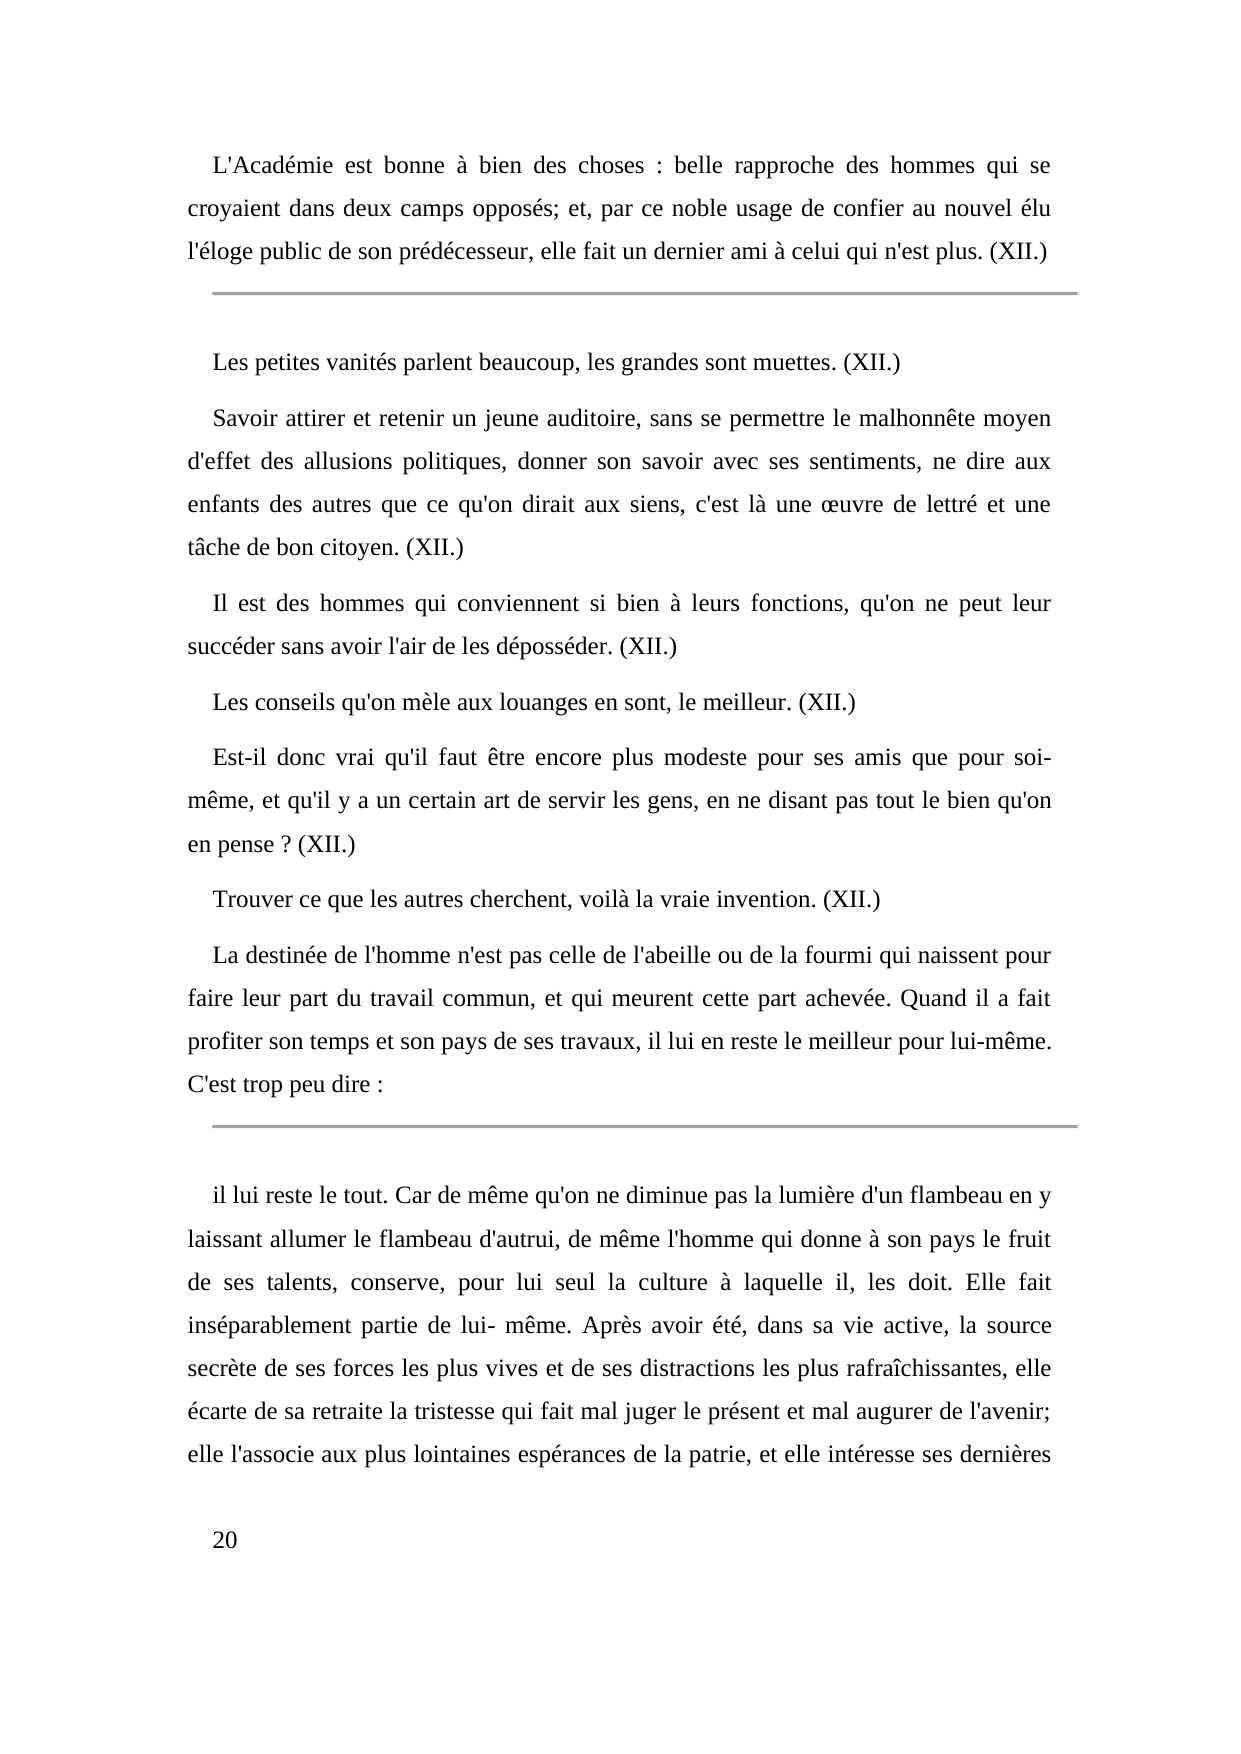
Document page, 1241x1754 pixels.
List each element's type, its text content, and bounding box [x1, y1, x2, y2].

text Les petites vanités parlent beaucoup, les grandes sont muettes. (XII.) [187, 347, 1053, 376]
text Savoir attirer et retenir un jeune auditoire, sans se permettre le malhonnête moyen d'effet des allusions politiques, donner son savoir avec ses sentiments, ne dire aux enfants des autres que ce qu'on dirait aux siens, c'est là une œuvre de lettré et une tâche de bon citoyen. (XII.) [187, 403, 1053, 561]
text Est-il donc vrai qu'il faut être encore plus modeste pour ses amis que pour soi-même, et qu'il y a un certain art de servir les gens, en ne disant pas tout le bien qu'on en pense ? (XII.) [187, 742, 1053, 857]
text Trouver ce que les autres cherchent, voilà la vraie invention. (XII.) [187, 884, 1053, 913]
text L'Académie est bonne à bien des choses : belle rapproche des hommes qui se croyaient dans deux camps opposés; et, par ce noble usage de confier au nouvel élu l'éloge public de son prédécesseur, elle fait un dernier ami à celui qui n'est plus. (XII.) [187, 150, 1053, 265]
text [187, 1181, 1053, 1468]
text Il est des hommes qui conviennent si bien à leurs fonctions, qu'on ne peut leur succéder sans avoir l'air de les déposséder. (XII.) [187, 588, 1053, 660]
text Les conseils qu'on mèle aux louanges en sont, le meilleur. (XII.) [187, 687, 1053, 716]
text La destinée de l'homme n'est pas celle de l'abeille ou de la fourmi qui naissent pour faire leur part du travail commun, et qui meurent cette part achevée. Quand il a fait profiter son temps et son pays de ses travaux, il lui en reste le meilleur pour lui-même. C'est trop peu dire : [187, 940, 1053, 1098]
